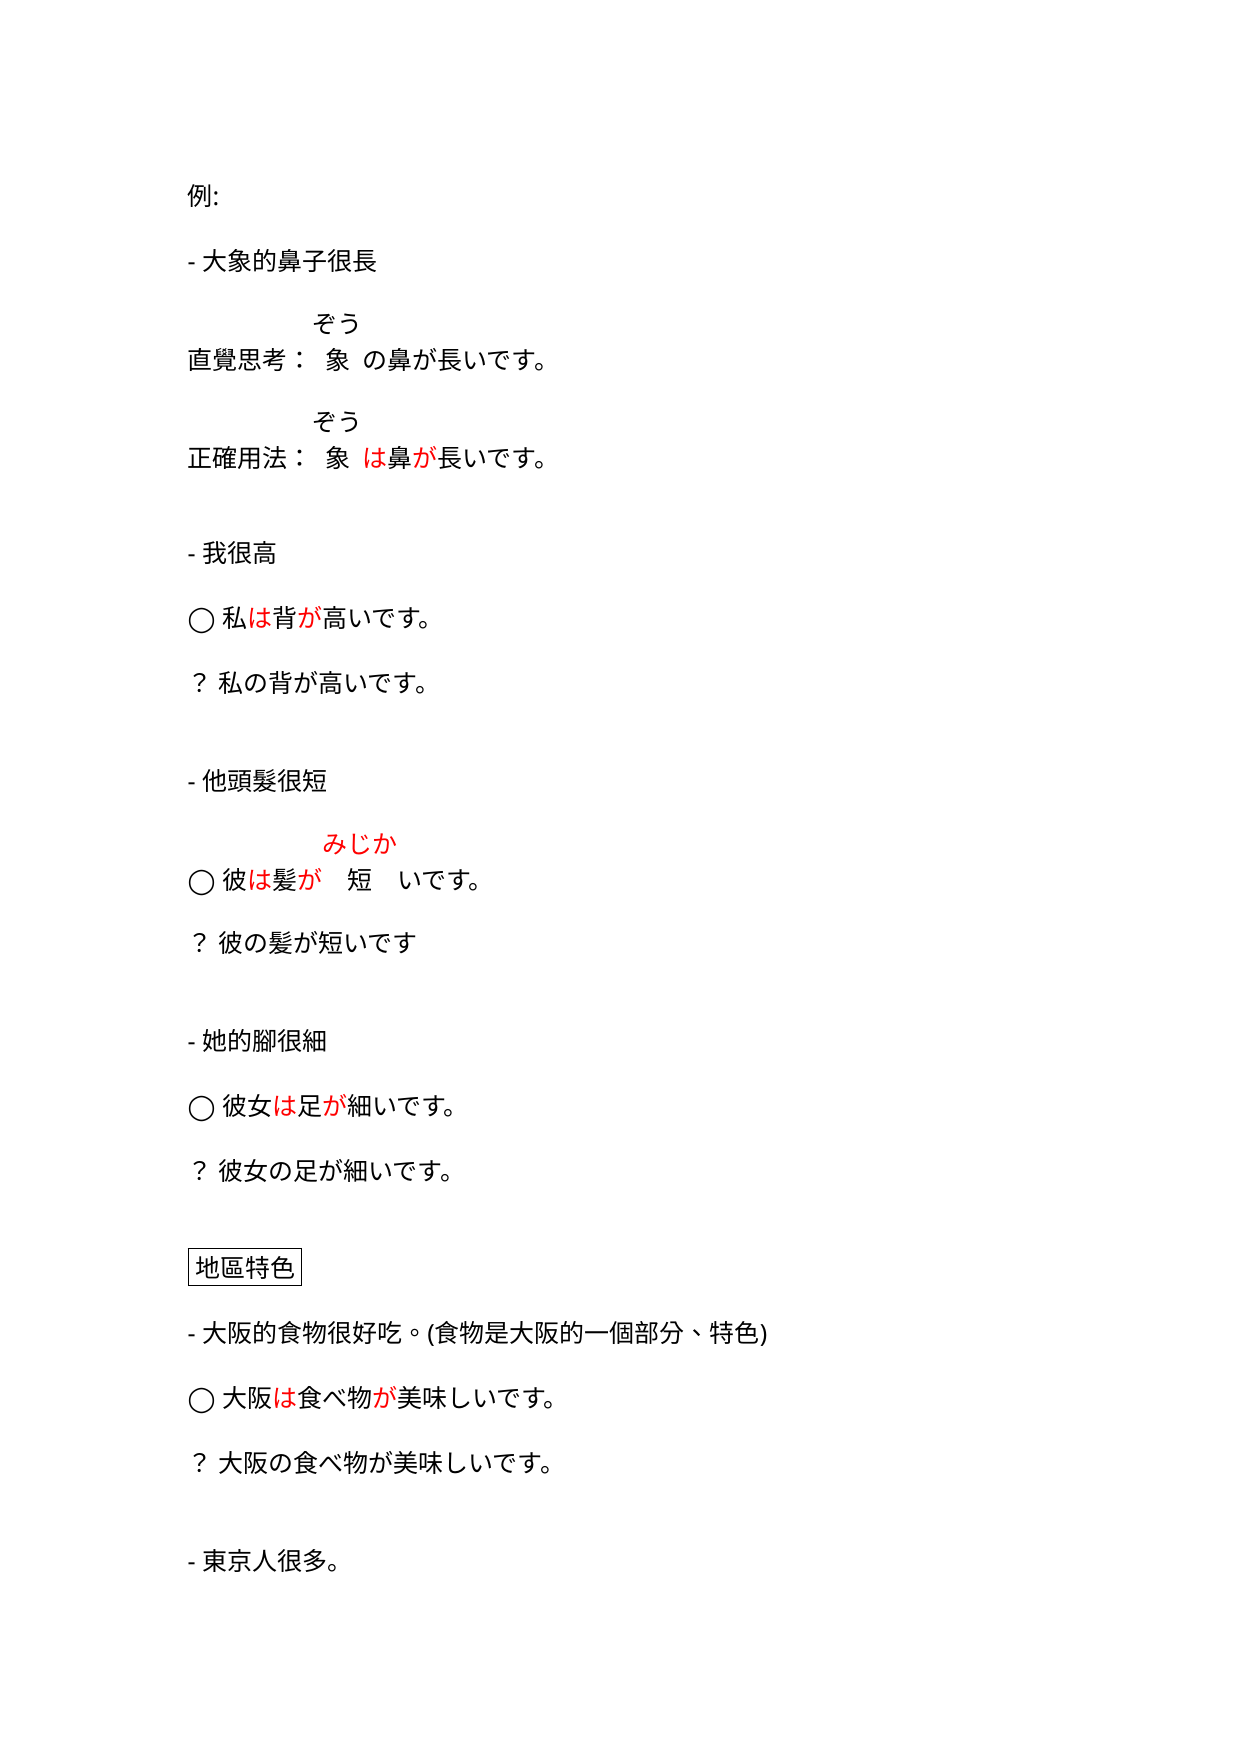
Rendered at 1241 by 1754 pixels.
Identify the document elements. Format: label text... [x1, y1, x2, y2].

text 正確用法：は鼻が長いです。 [187, 389, 1053, 487]
text 例: [187, 162, 1053, 227]
text 地區特色 [187, 1234, 1053, 1299]
text - 他頭髮很短 [187, 747, 1053, 812]
text 直覺思考：の鼻が長いです。 [187, 292, 1053, 389]
text ◯ 彼は髪がいです。 [187, 812, 1053, 909]
text ◯ 大阪は食べ物が美味しいです。 [187, 1364, 1053, 1429]
text ◯ 彼女は足が細いです。 [187, 1072, 1053, 1137]
text - 大阪的食物很好吃。(食物是大阪的一個部分、特色) [187, 1299, 1053, 1364]
text - 我很高 [187, 519, 1053, 584]
text - 東京人很多。 [187, 1527, 1053, 1592]
text - 大象的鼻子很長 [187, 227, 1053, 292]
text ？ 大阪の食べ物が美味しいです。 [187, 1429, 1053, 1494]
text ？ 彼の髪が短いです [187, 909, 1053, 974]
text ◯ 私は背が高いです。 [187, 584, 1053, 649]
text - 她的腳很細 [187, 1007, 1053, 1072]
text ？ 私の背が高いです。 [187, 649, 1053, 714]
text ？ 彼女の足が細いです。 [187, 1137, 1053, 1202]
